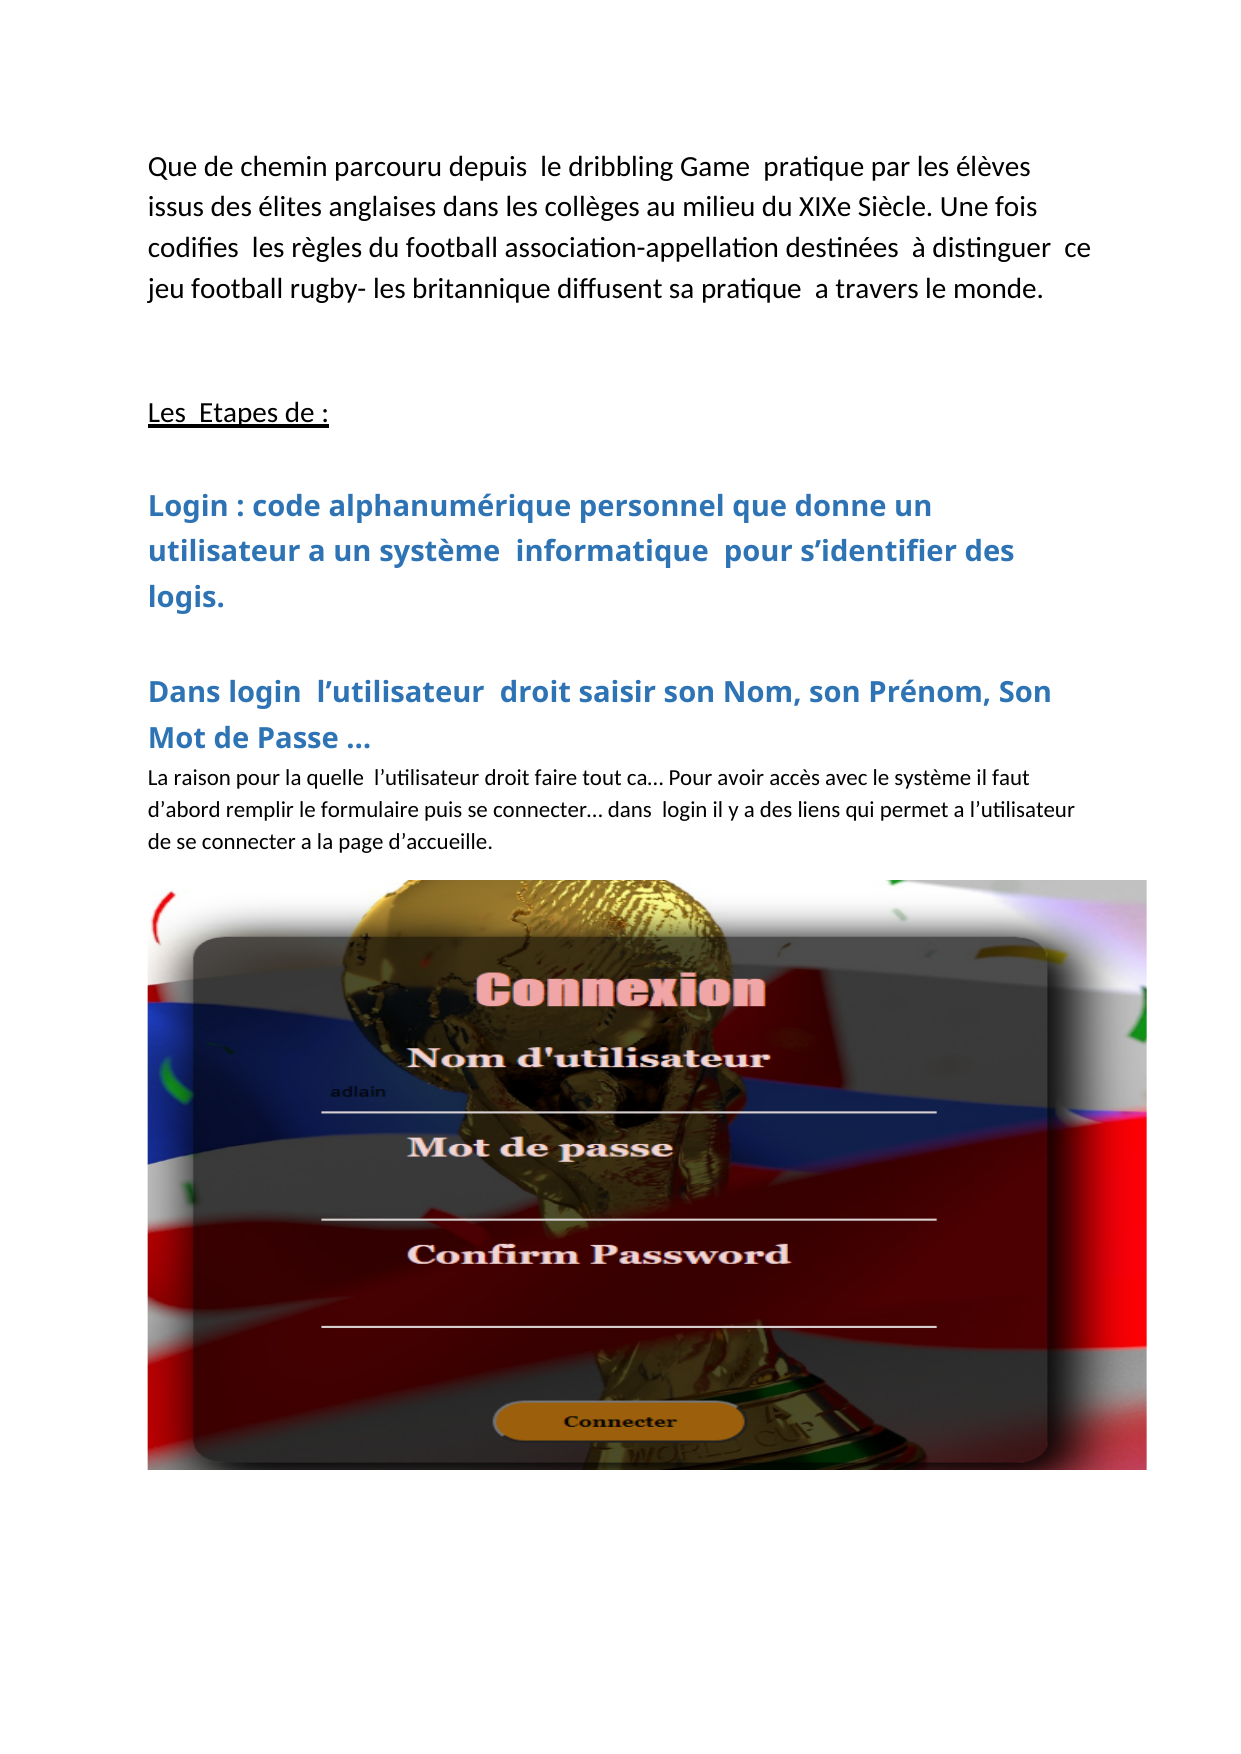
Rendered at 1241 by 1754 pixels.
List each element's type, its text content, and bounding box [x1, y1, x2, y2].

picture [147, 880, 1147, 1470]
subtitle Login : code alphanumérique personnel que donne un utilisateur a un système informatique pour s’identifier des logis. [148, 485, 1093, 616]
text Que de chemin parcouru depuis le dribbling Game pratique par les élèves issus des élites anglaises dans les collèges au milieu du XIXe Siècle. Une fois codifies les règles du football association-appellation destinées à distinguer ce jeu football rugby- les britannique diffusent sa pratique a travers le monde. [148, 148, 1093, 306]
text Les Etapes de : [148, 394, 1093, 429]
text La raison pour la quelle l’utilisateur droit faire tout ca… Pour avoir accès avec le système il faut d’abord remplir le formulaire puis se connecter… dans login il y a des liens qui permet a l’utilisateur de se connecter a la page d’accueille. [148, 763, 1093, 855]
subtitle Dans login l’utilisateur droit saisir son Nom, son Prénom, Son Mot de Passe … [148, 672, 1093, 757]
